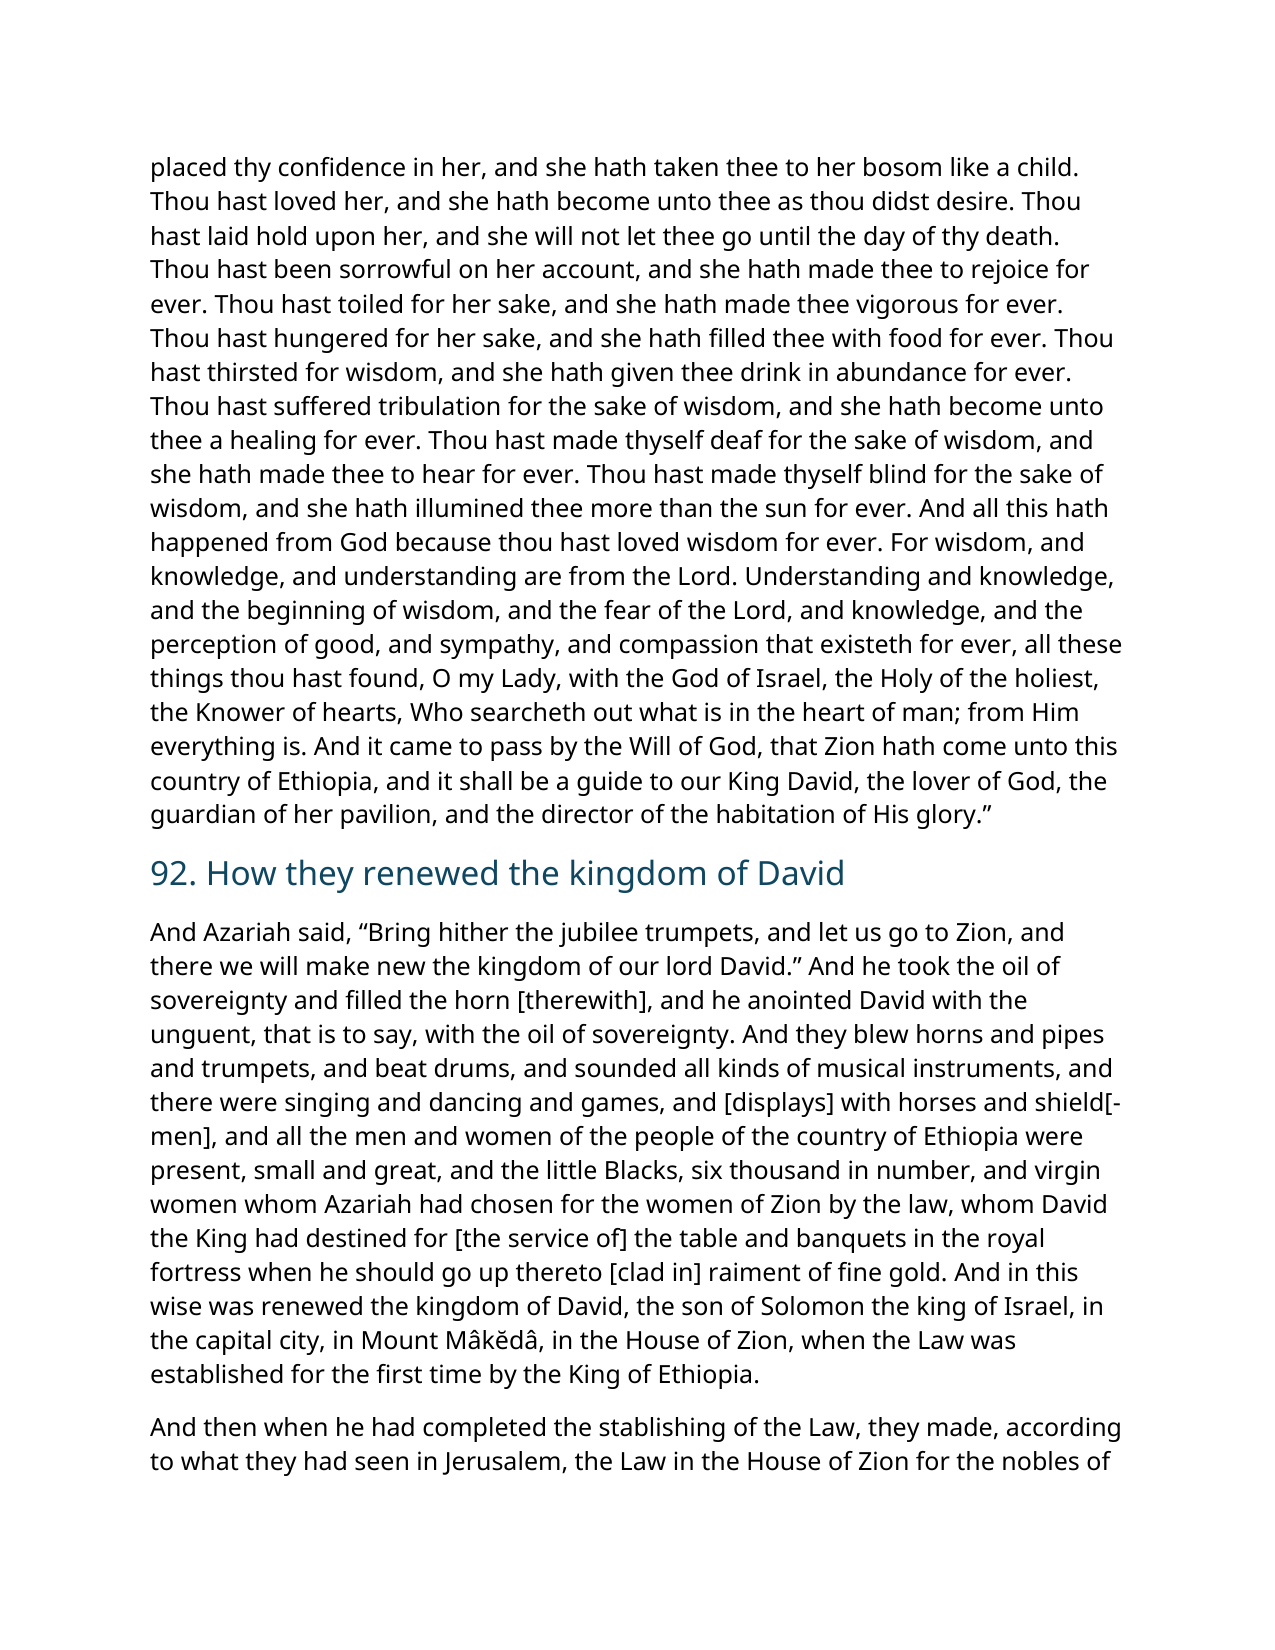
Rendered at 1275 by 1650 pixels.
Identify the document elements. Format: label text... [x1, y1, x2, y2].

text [150, 1410, 1125, 1478]
text And Azariah said, “Bring hither the jubilee trumpets, and let us go to Zion, and there we will make new the kingdom of our lord David.” And he took the oil of sovereignty and filled the horn [therewith], and he anointed David with the unguent, that is to say, with the oil of sovereignty. And they blew horns and pipes and trumpets, and beat drums, and sounded all kinds of musical instruments, and there were singing and dancing and games, and [displays] with horses and shield[-men], and all the men and women of the people of the country of Ethiopia were present, small and great, and the little Blacks, six thousand in number, and virgin women whom Azariah had chosen for the women of Zion by the law, whom David the King had destined for [the service of] the table and banquets in the royal fortress when he should go up thereto [clad in] raiment of fine gold. And in this wise was renewed the kingdom of David, the son of Solomon the king of Israel, in the capital city, in Mount Mâkĕdâ, in the House of Zion, when the Law was established for the first time by the King of Ethiopia. [150, 914, 1125, 1391]
subtitle 92. How they renewed the kingdom of David [150, 850, 1125, 895]
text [150, 150, 1125, 831]
